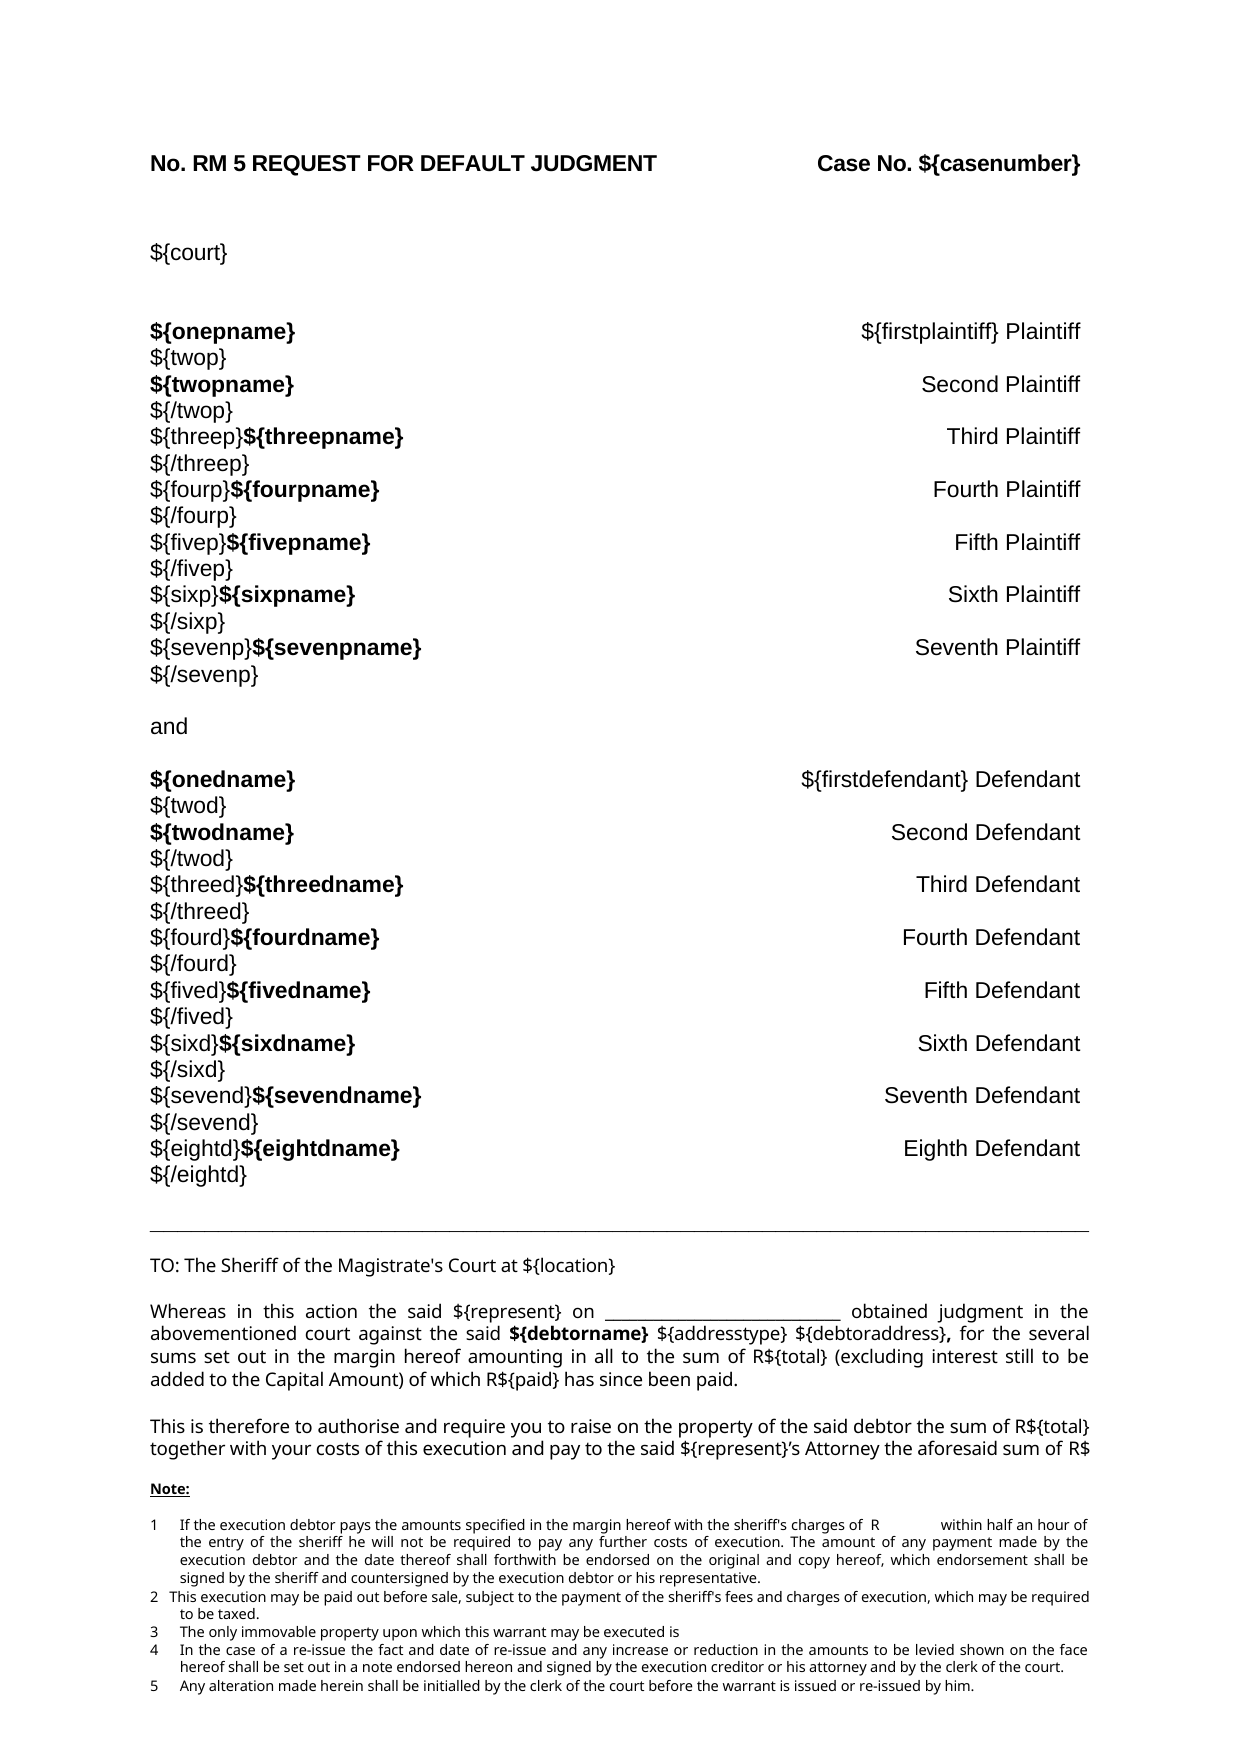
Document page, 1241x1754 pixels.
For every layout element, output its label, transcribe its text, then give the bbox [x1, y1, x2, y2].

text ${twop} [150, 344, 1090, 371]
text ${sixp}${sixpname} Sixth Plaintiff [150, 581, 1090, 608]
text ${threep}${threepname} Third Plaintiff [150, 423, 1090, 450]
text _____________________________________________________________________ [150, 1206, 1090, 1235]
text ${fourd}${fourdname} Fourth Defendant [150, 924, 1090, 950]
text ${/twop} [150, 397, 1090, 423]
text ${threed}${threedname} Third Defendant [150, 871, 1090, 898]
text ${fived}${fivedname} Fifth Defendant [150, 977, 1090, 1003]
text No. RM 5 REQUEST FOR DEFAULT JUDGMENT Case No. ${casenumber} [150, 150, 1090, 176]
text ${fourp}${fourpname} Fourth Plaintiff [150, 476, 1090, 502]
text ${/threed} [150, 898, 1090, 924]
text ${/eightd} [150, 1161, 1090, 1188]
text ${court} [150, 239, 1090, 265]
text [150, 1415, 1090, 1461]
text ${/twod} [150, 845, 1090, 871]
text TO: The Sheriff of the Magistrate's Court at ${location} [150, 1254, 1090, 1277]
text ${sixd}${sixdname} Sixth Defendant [150, 1029, 1090, 1056]
text ${twod} [150, 792, 1090, 819]
text ${/fourd} [150, 950, 1090, 977]
text ${onepname} ${firstplaintiff} Plaintiff [150, 318, 1090, 344]
text ${/fourp} [150, 502, 1090, 529]
text ${sevenp}${sevenpname} Seventh Plaintiff [150, 634, 1090, 661]
text ${/sevend} [150, 1108, 1090, 1135]
text Whereas in this action the said ${represent} on _____________________________ obtained judgment in the abovementioned court against the said ${debtorname} ${addresstype} ${debtoraddress}, for the several sums set out in the margin hereof amounting in all to the sum of R${total} (excluding interest still to be added to the Capital Amount) of which R${paid} has since been paid. [150, 1300, 1090, 1392]
text ${sevend}${sevendname} Seventh Defendant [150, 1082, 1090, 1108]
text ${/threep} [150, 450, 1090, 476]
text ${/sevenp} [150, 661, 1090, 687]
text ${/sixd} [150, 1056, 1090, 1082]
text ${twopname} Second Plaintiff [150, 371, 1090, 397]
text ${onedname} ${firstdefendant} Defendant [150, 766, 1090, 792]
text ${eightd}${eightdname} Eighth Defendant [150, 1135, 1090, 1161]
text ${/fivep} [150, 555, 1090, 581]
text ${/fived} [150, 1003, 1090, 1029]
text ${/sixp} [150, 608, 1090, 634]
text and [150, 713, 1090, 739]
text ${twodname} Second Defendant [150, 819, 1090, 845]
text ${fivep}${fivepname} Fifth Plaintiff [150, 529, 1090, 555]
